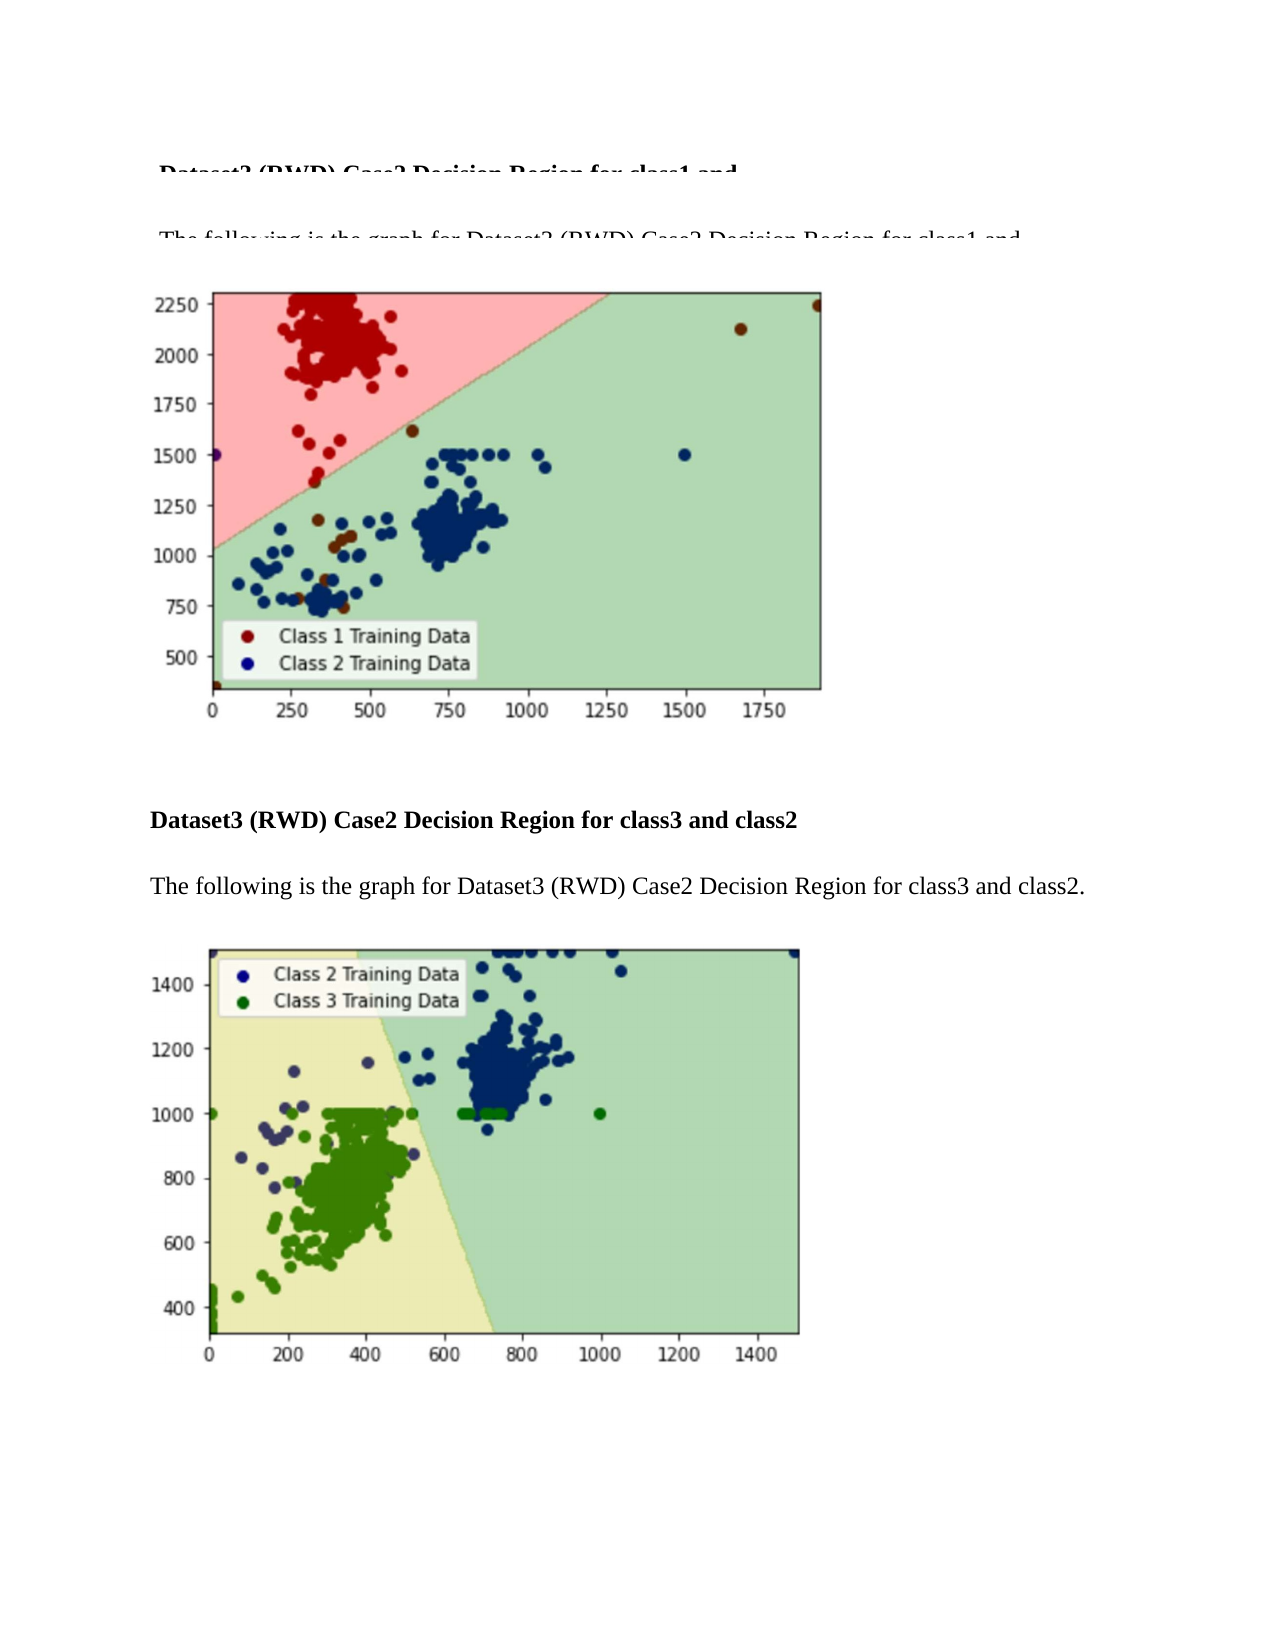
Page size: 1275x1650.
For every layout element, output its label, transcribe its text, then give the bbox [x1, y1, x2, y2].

picture [152, 288, 826, 722]
subtitle Dataset3 (RWD) Case2 Decision Region for class3 and class2 [150, 805, 1202, 834]
text The following is the graph for Dataset3 (RWD) Case2 Decision Region for class3 and class2. [150, 871, 1202, 900]
picture [149, 944, 801, 1364]
